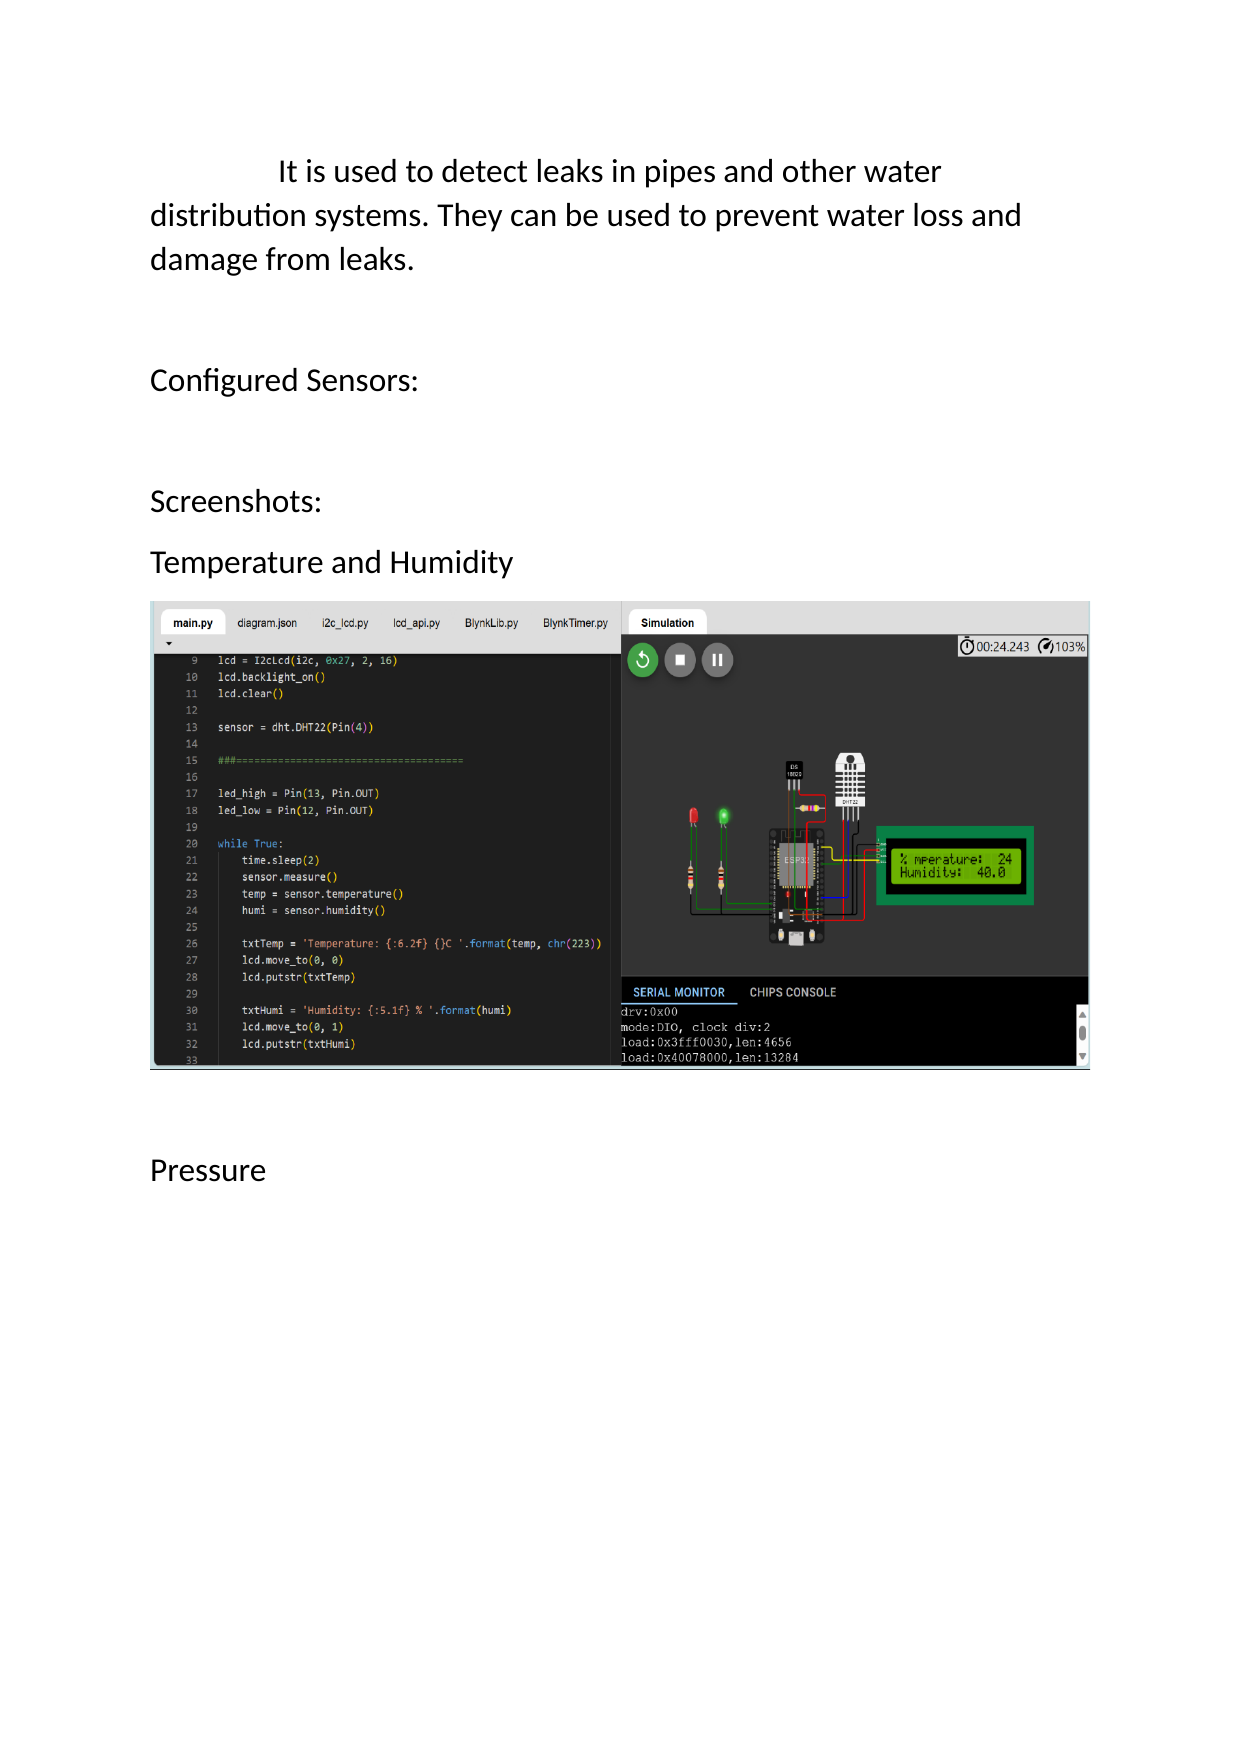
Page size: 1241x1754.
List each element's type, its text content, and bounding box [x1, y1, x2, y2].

text Pressure [150, 1149, 1090, 1189]
text Configured Sensors: [150, 359, 1090, 400]
picture [150, 601, 1091, 1070]
text Temperature and Humidity [150, 541, 1090, 582]
text Screenshots: [150, 480, 1090, 521]
text It is used to detect leaks in pipes and other water distribution systems. They can be used to prevent water loss and damage from leaks. [150, 150, 1090, 279]
